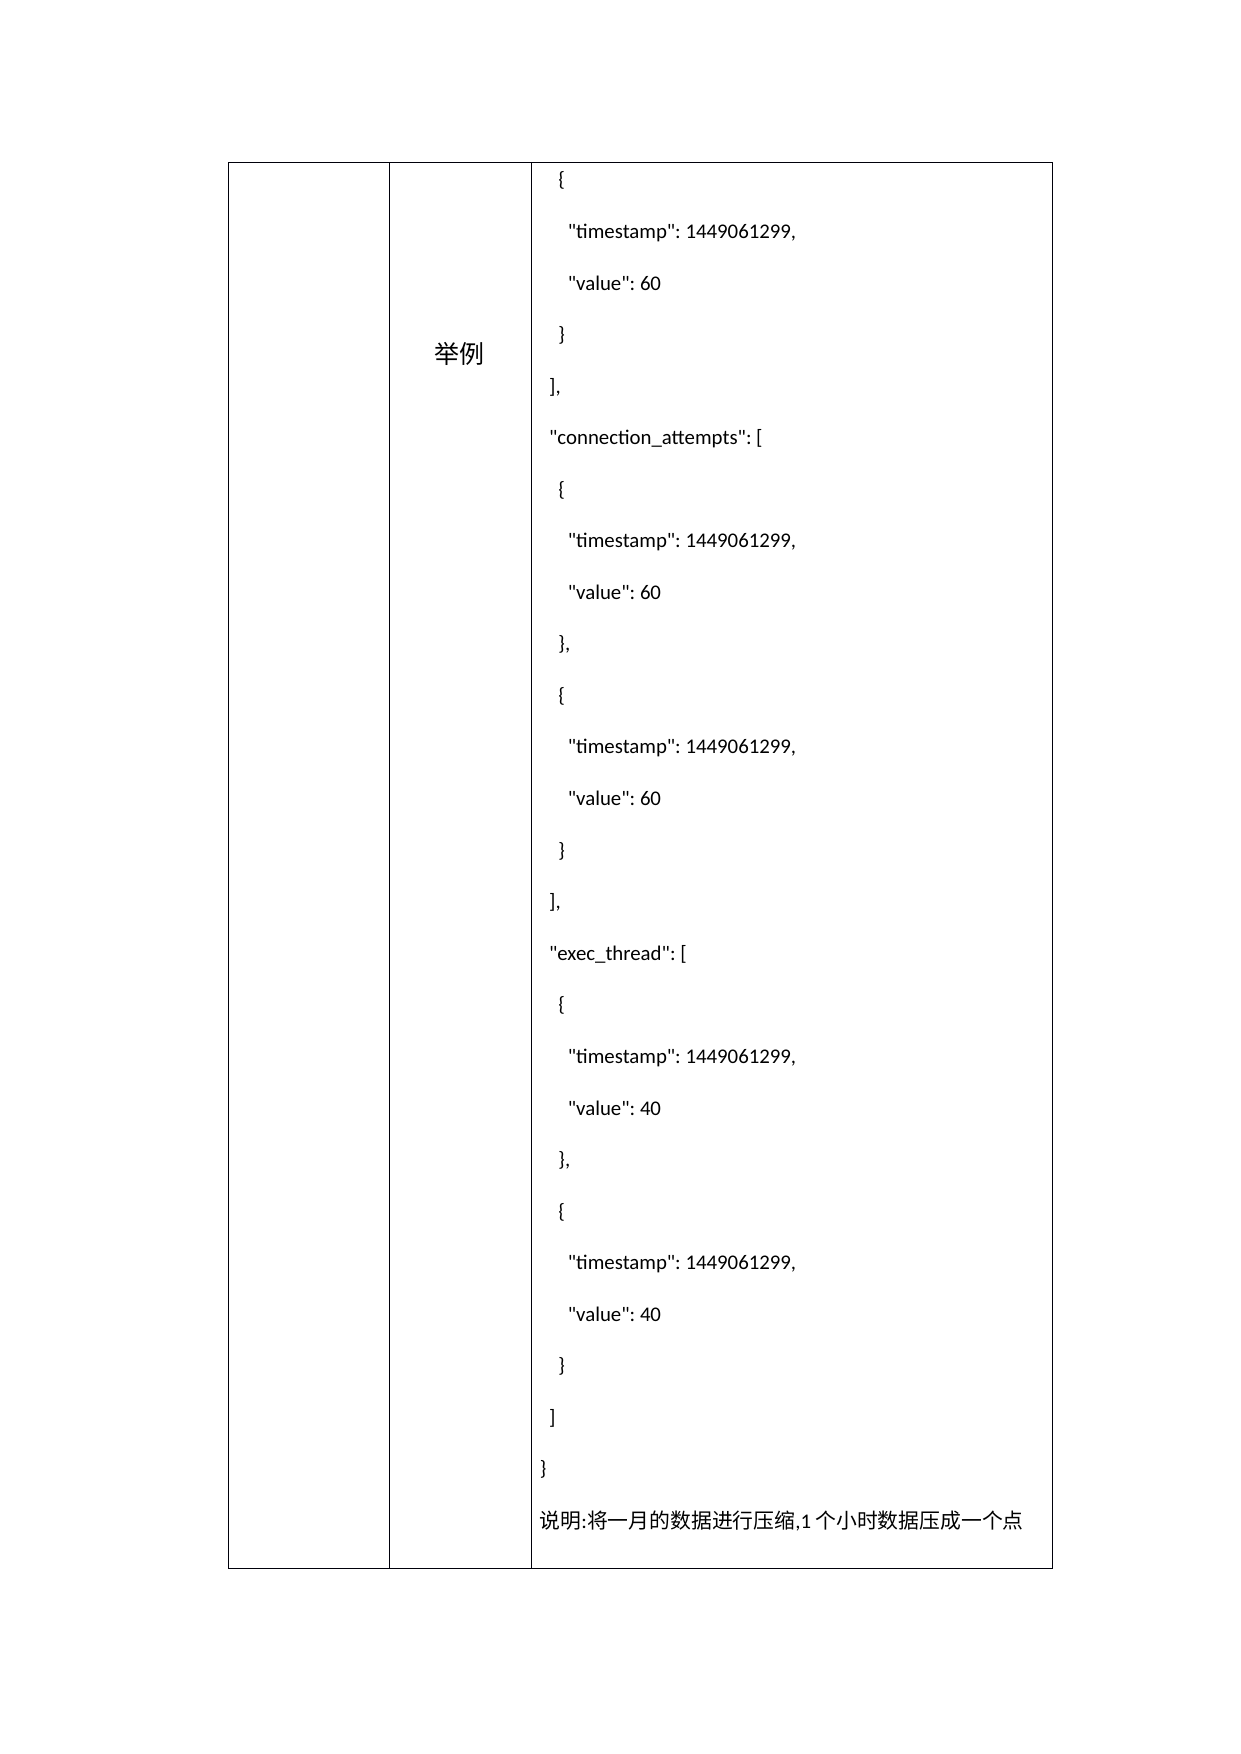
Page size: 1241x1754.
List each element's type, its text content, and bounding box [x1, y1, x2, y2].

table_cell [532, 163, 1052, 1567]
table_cell 举例 [390, 163, 531, 1567]
